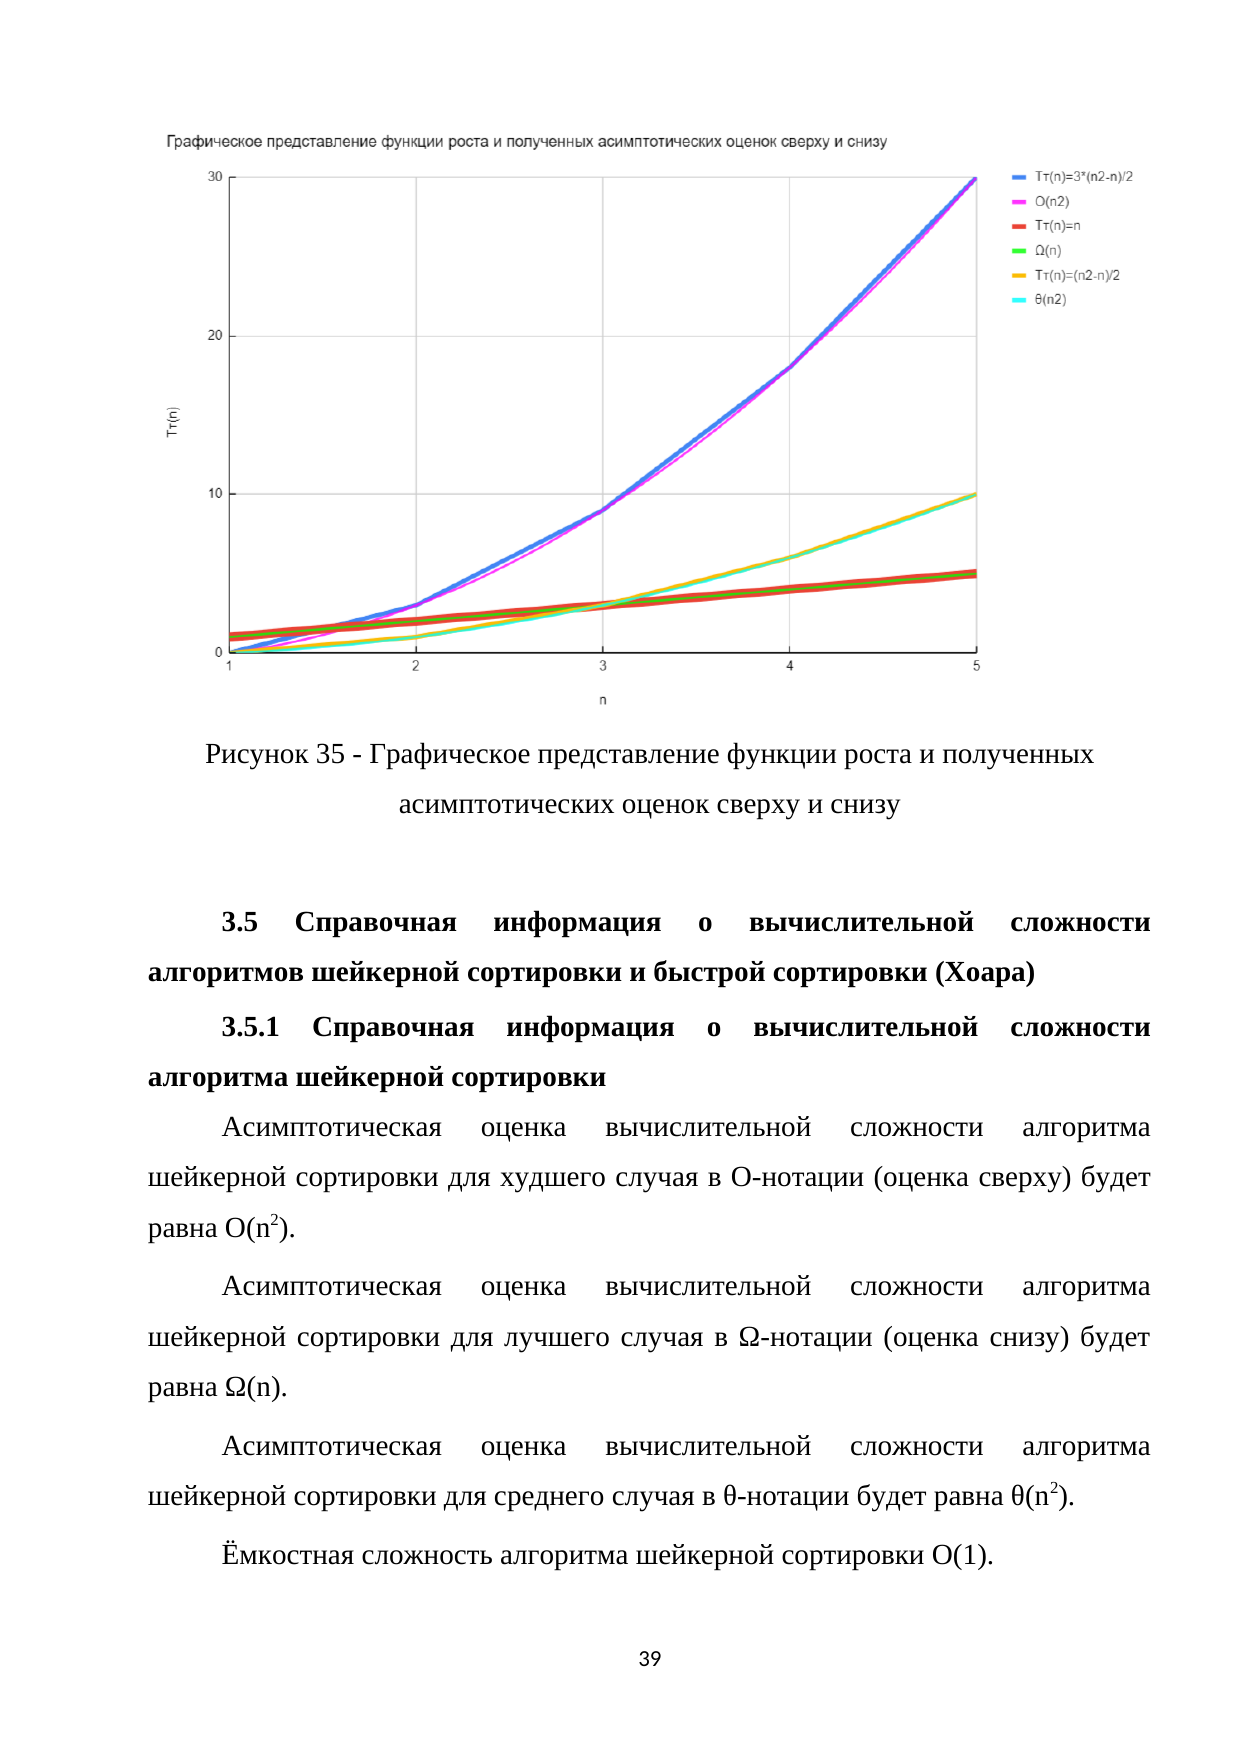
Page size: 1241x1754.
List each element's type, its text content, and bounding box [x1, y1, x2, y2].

text Рисунок 35 - Графическое представление функции роста и полученных асимптотических оценок сверху и снизу [148, 736, 1152, 820]
text Асимптотическая оценка вычислительной сложности алгоритма шейкерной сортировки для среднего случая в θ-нотации будет равна θ(n2). [148, 1428, 1152, 1512]
subtitle 3.5.1 Справочная информация о вычислительной сложности алгоритма шейкерной сортировки [148, 1009, 1152, 1092]
picture [147, 118, 1152, 714]
text Ёмкостная сложность алгоритма шейкерной сортировки O(1). [148, 1537, 1152, 1570]
subtitle 3.5 Справочная информация о вычислительной сложности алгоритмов шейкерной сортировки и быстрой сортировки (Хоара) [148, 904, 1152, 988]
text Асимптотическая оценка вычислительной сложности алгоритма шейкерной сортировки для худшего случая в О-нотации (оценка сверху) будет равна О(n2). [148, 1109, 1152, 1243]
text Асимптотическая оценка вычислительной сложности алгоритма шейкерной сортировки для лучшего случая в Ω-нотации (оценка снизу) будет равна Ω(n). [148, 1268, 1152, 1403]
